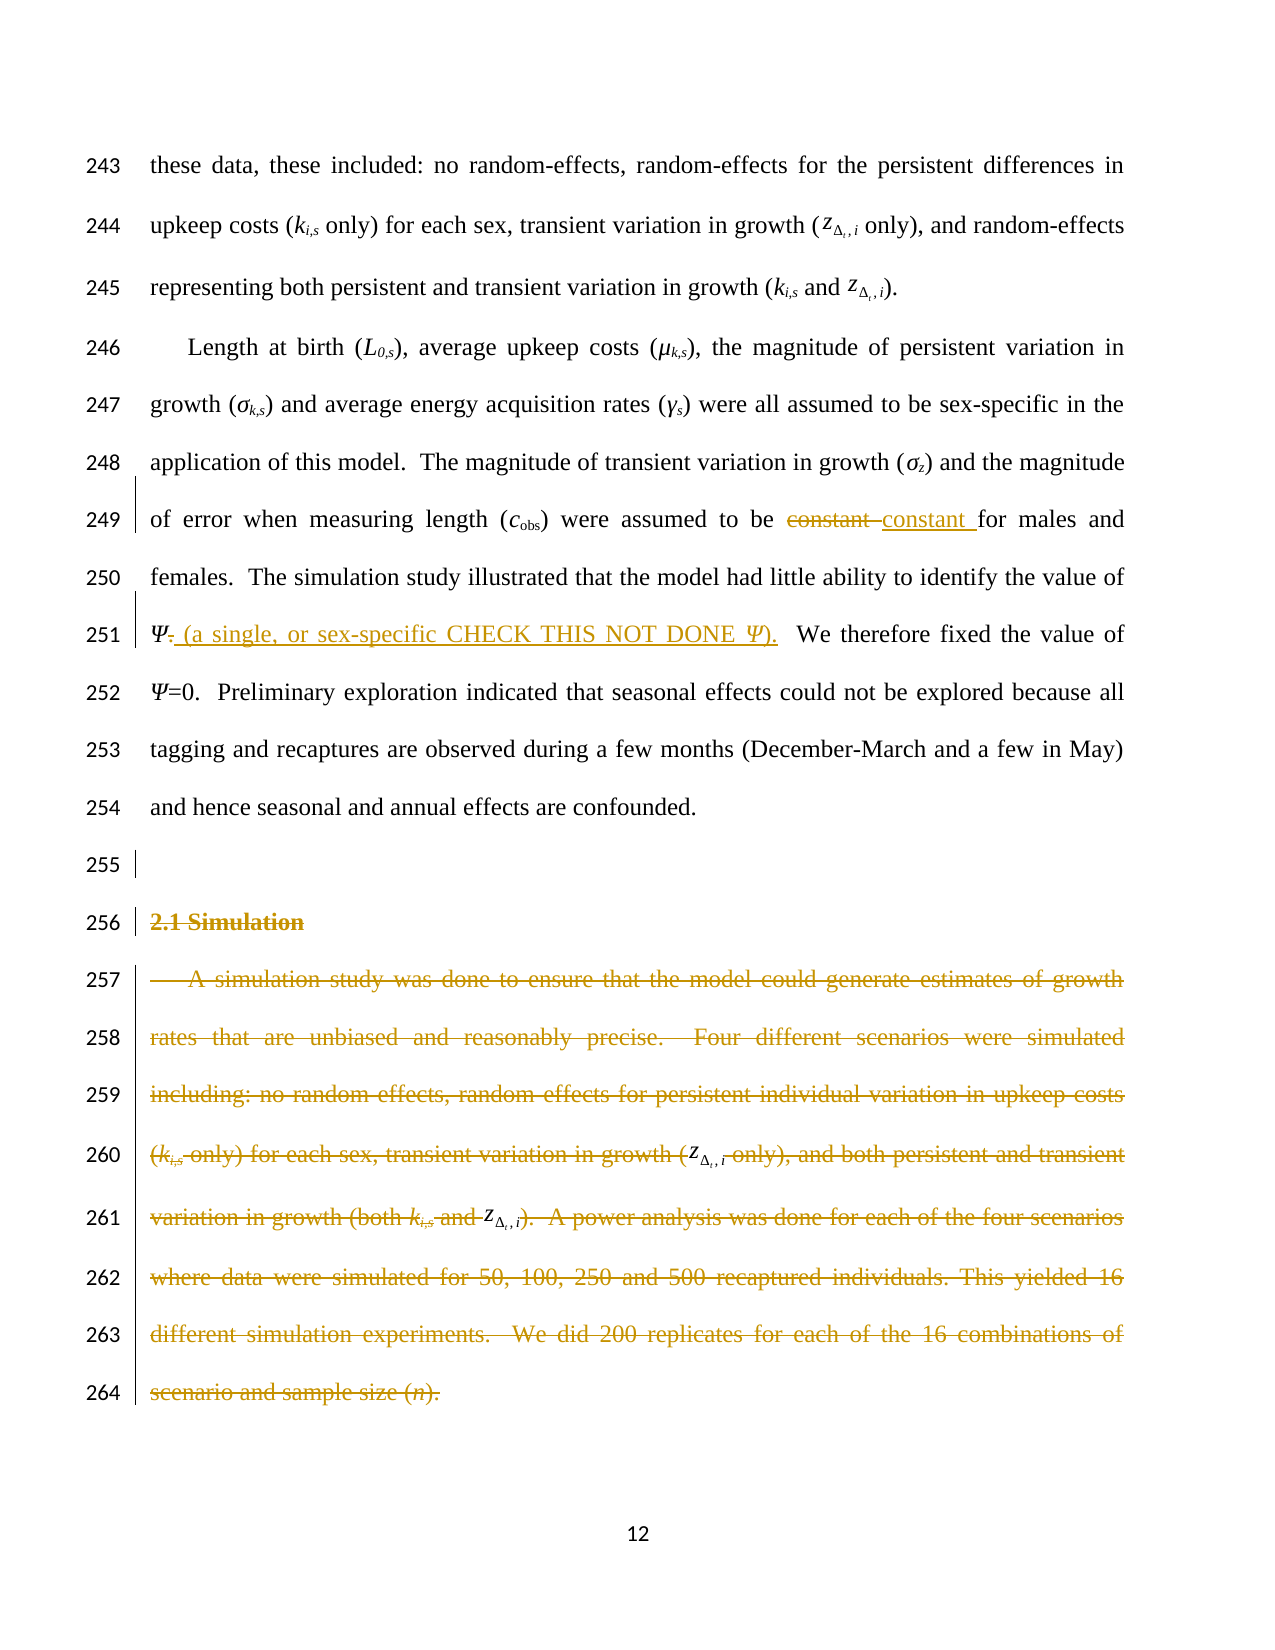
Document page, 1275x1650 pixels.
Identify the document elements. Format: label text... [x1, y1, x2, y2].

text Length at birth (L0,s), average upkeep costs (μk,s), the magnitude of persistent variation in growth (σk,s) and average energy acquisition rates (γs) were all assumed to be sex-specific in the application of this model. The magnitude of transient variation in growth (σz) and the magnitude of error when measuring length (cobs) were assumed to be for males and females. The simulation study illustrated that the model had little ability to identify the value of Ψ We therefore fixed the value of Ψ=0. Preliminary exploration indicated that seasonal effects could not be explored because all tagging and recaptures are observed during a few months (December-March and a few in May) and hence seasonal and annual effects are confounded. [150, 332, 1125, 821]
